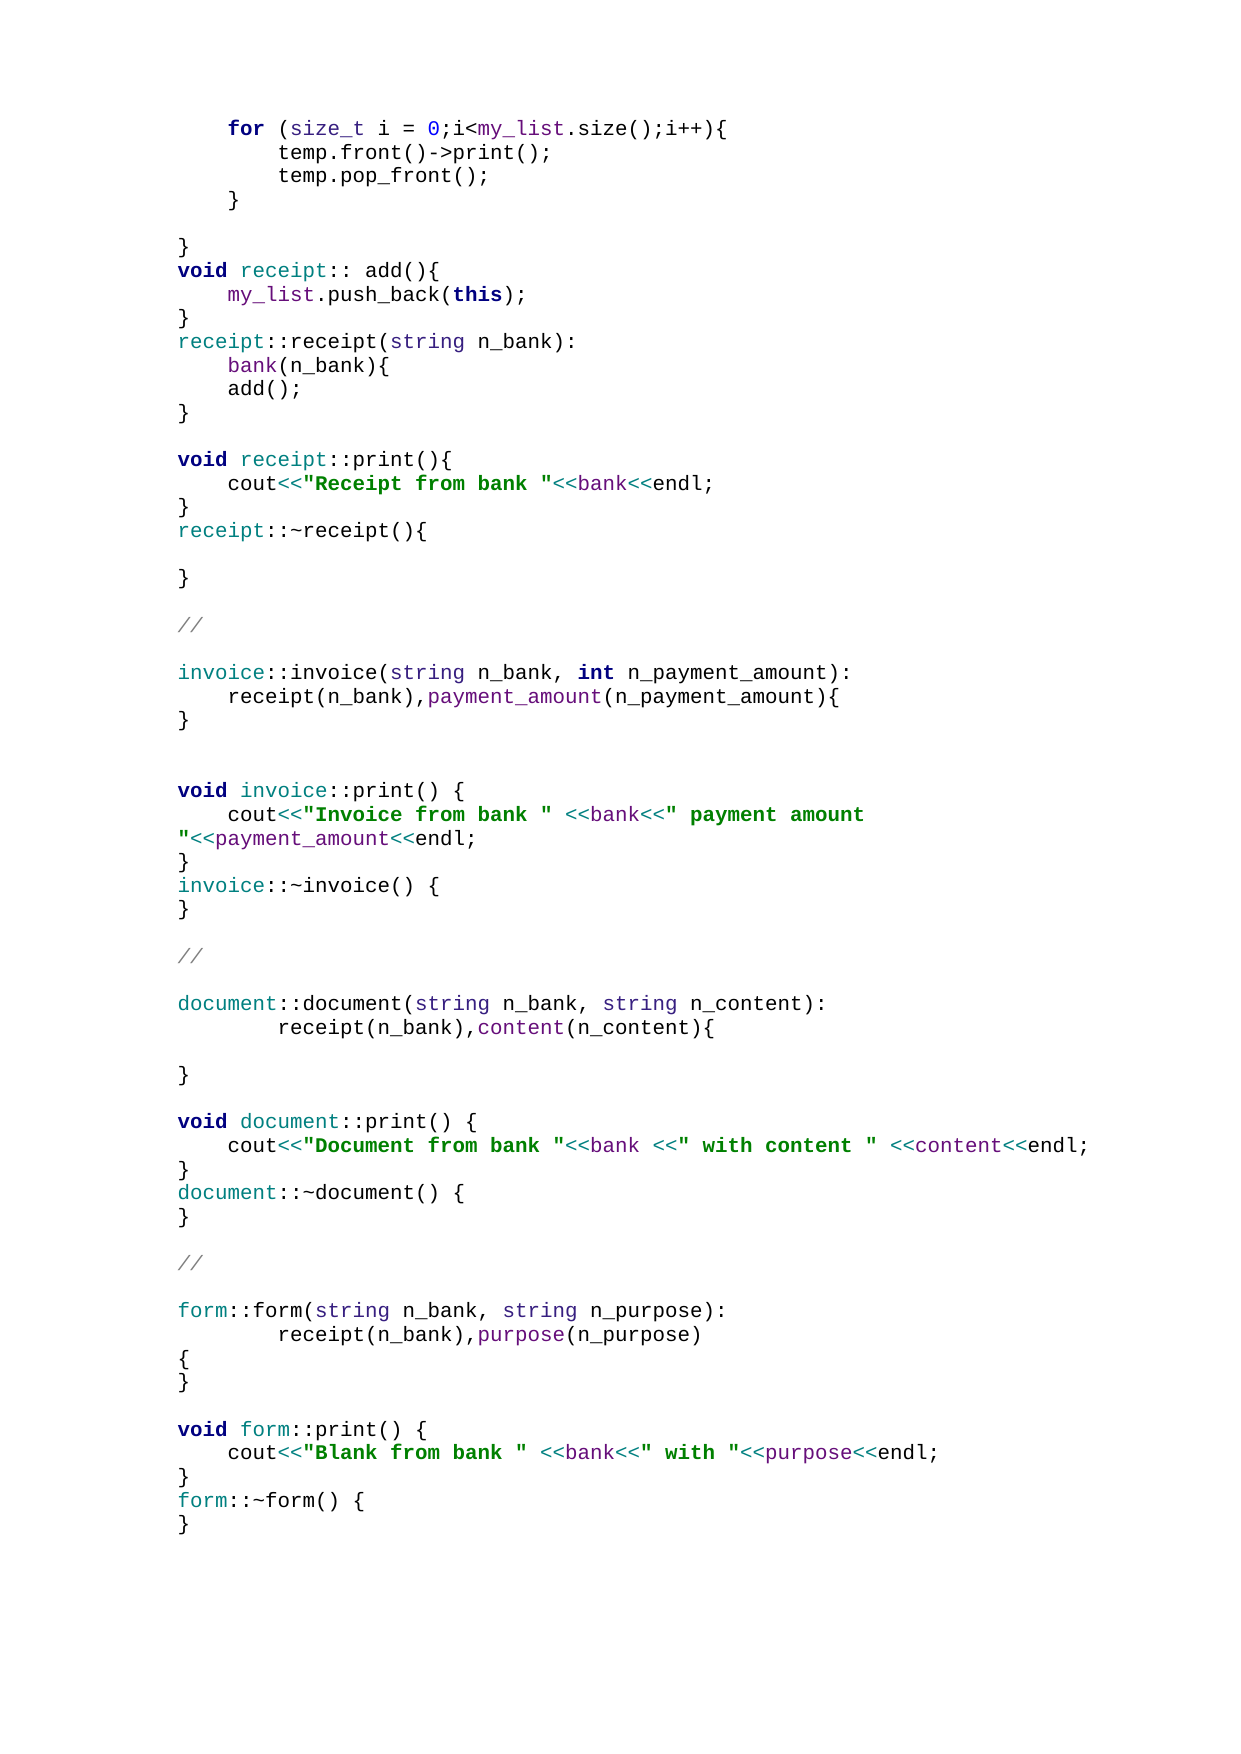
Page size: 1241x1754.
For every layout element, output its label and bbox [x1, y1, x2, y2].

text [177, 118, 1152, 1537]
